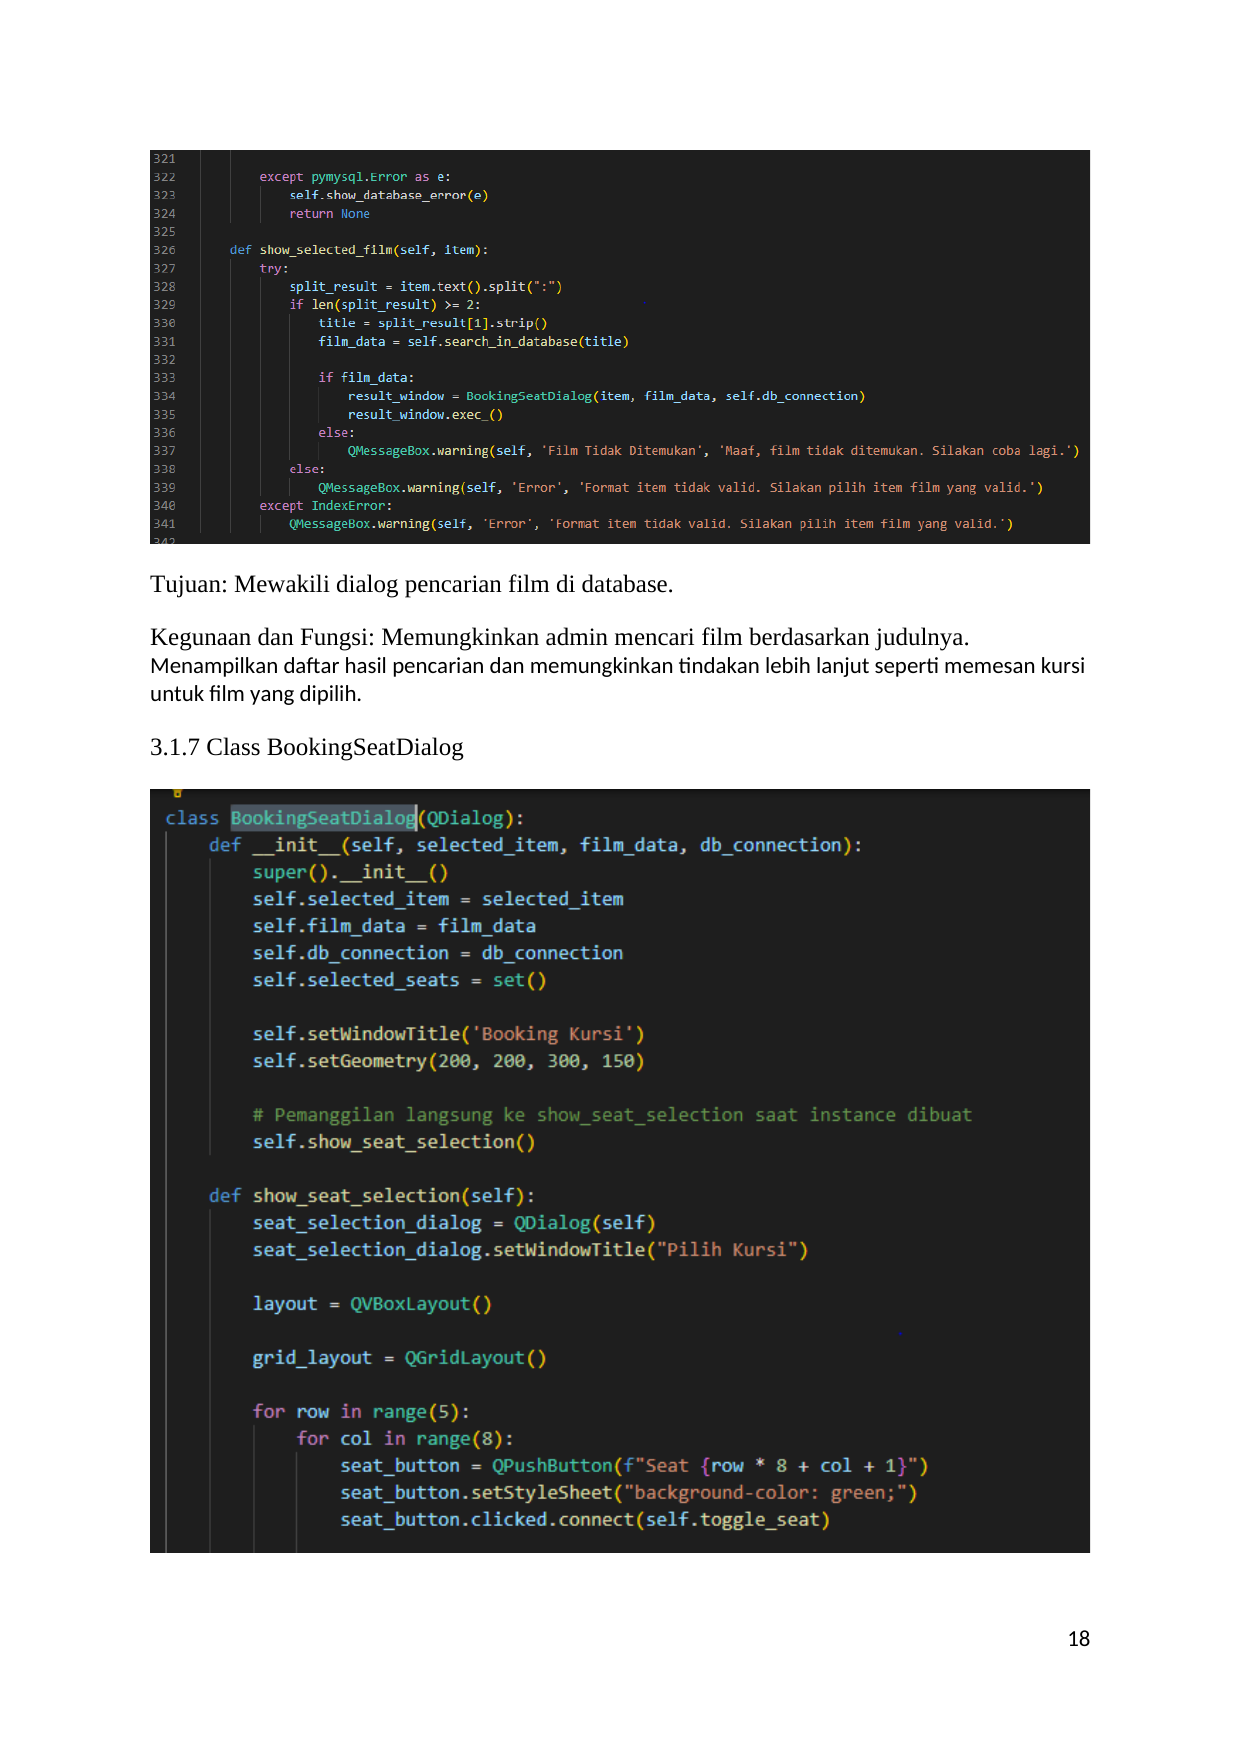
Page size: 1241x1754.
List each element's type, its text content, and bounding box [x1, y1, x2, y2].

picture [150, 150, 1091, 544]
text 3.1.7 Class BookingSeatDialog [150, 732, 1090, 761]
text Tujuan: Mewakili dialog pencarian film di database. [150, 569, 1090, 597]
text Kegunaan dan Fungsi: Memungkinkan admin mencari film berdasarkan judulnya. Menampilkan daftar hasil pencarian dan memungkinkan tindakan lebih lanjut seperti memesan kursi untuk film yang dipilih. [150, 622, 1090, 707]
picture [150, 789, 1091, 1553]
